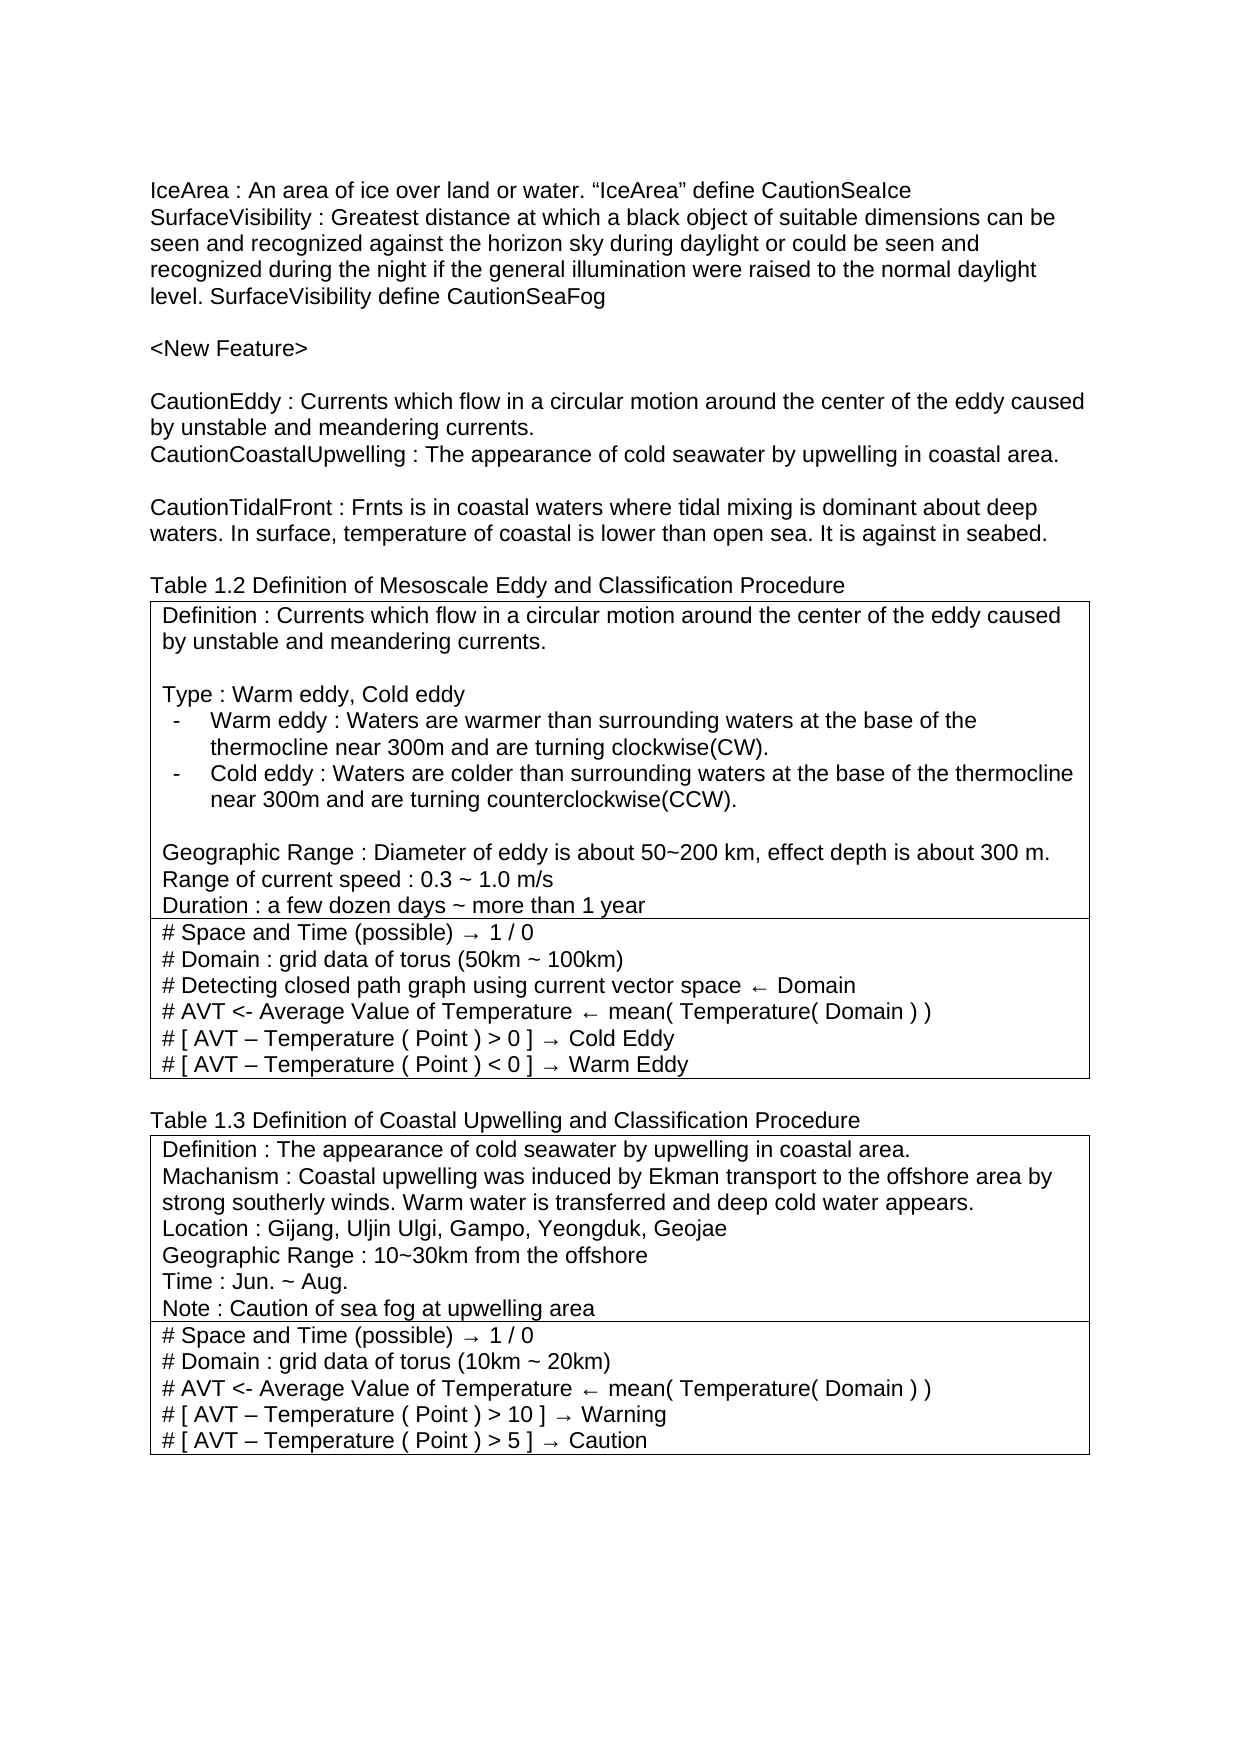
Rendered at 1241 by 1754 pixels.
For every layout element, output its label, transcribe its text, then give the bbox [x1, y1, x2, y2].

text SurfaceVisibility : Greatest distance at which a black object of suitable dimensions can be seen and recognized against the horizon sky during daylight or could be seen and recognized during the night if the general illumination were raised to the normal daylight level. SurfaceVisibility define CautionSeaFog [150, 203, 1090, 309]
text CautionCoastalUpwelling : The appearance of cold seawater by upwelling in coastal area. [150, 441, 1090, 467]
table_header Definition : The appearance of cold seawater by upwelling in coastal area. Machanism : Coastal upwelling was induced by Ekman transport to the offshore area by strong southerly winds. Warm water is transferred and deep cold water appears. Location : Gijang, Uljin Ulgi, Gampo, Yeongduk, Geojae Geographic Range : 10~30km from the offshore Time : Jun. ~ Aug. Note : Caution of sea fog at upwelling area [151, 1136, 1089, 1321]
table_cell # Space and Time (possible) → 1 / 0 # Domain : grid data of torus (50km ~ 100km) # Detecting closed path graph using current vector space ← Domain # AVT <- Average Value of Temperature ← mean( Temperature( Domain ) ) # [ AVT – Temperature ( Point ) > 0 ] → Cold Eddy # [ AVT – Temperature ( Point ) < 0 ] → Warm Eddy [151, 919, 1089, 1077]
table_header Definition : Currents which flow in a circular motion around the center of the eddy caused by unstable and meandering currents. Type : Warm eddy, Cold eddy Warm eddy : Waters are warmer than surrounding waters at the base of the thermocline near 300m and are turning clockwise(CW). Cold eddy : Waters are colder than surrounding waters at the base of the thermocline near 300m and are turning counterclockwise(CCW). Geographic Range : Diameter of eddy is about 50~200 km, effect depth is about 300 m. Range of current speed : 0.3 ~ 1.0 m/s Duration : a few dozen days ~ more than 1 year [151, 602, 1089, 918]
text CautionEddy : Currents which flow in a circular motion around the center of the eddy caused by unstable and meandering currents. [150, 388, 1090, 441]
text Table 1.3 Definition of Coastal Upwelling and Classification Procedure [150, 1107, 1090, 1133]
text IceArea : An area of ice over land or water. “IceArea” define CautionSeaIce [150, 177, 1090, 203]
text CautionTidalFront : Frnts is in coastal waters where tidal mixing is dominant about deep waters. In surface, temperature of coastal is lower than open sea. It is against in seabed. [150, 493, 1090, 546]
table_cell # Space and Time (possible) → 1 / 0 # Domain : grid data of torus (10km ~ 20km) # AVT <- Average Value of Temperature ← mean( Temperature( Domain ) ) # [ AVT – Temperature ( Point ) > 10 ] → Warning # [ AVT – Temperature ( Point ) > 5 ] → Caution [151, 1322, 1089, 1454]
text <New Feature> [150, 335, 1090, 362]
text Table 1.2 Definition of Mesoscale Eddy and Classification Procedure [150, 572, 1090, 599]
